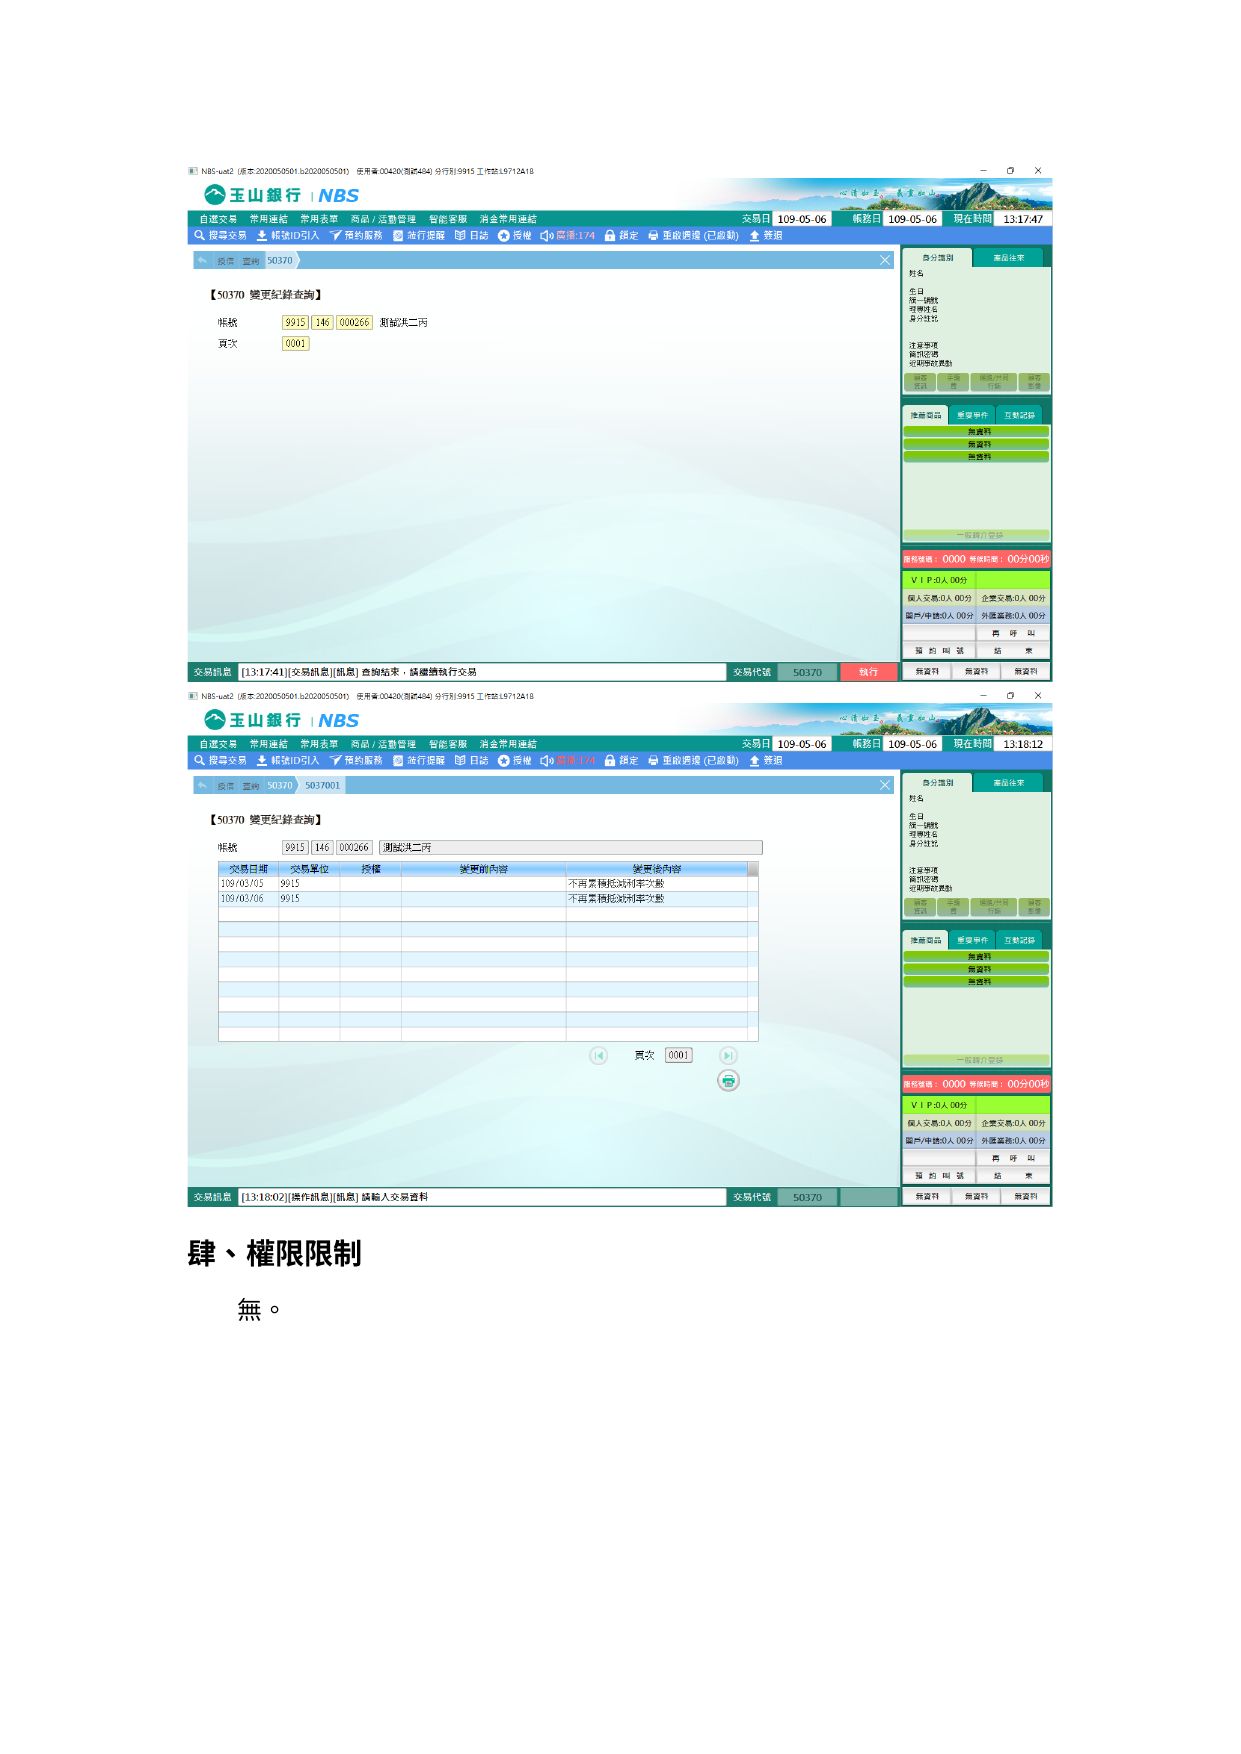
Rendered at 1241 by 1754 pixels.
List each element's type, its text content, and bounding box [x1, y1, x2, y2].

text 肆、權限限制 [187, 1214, 1053, 1289]
picture [187, 164, 1053, 682]
text 無。 [187, 1289, 1053, 1327]
picture [187, 689, 1053, 1207]
